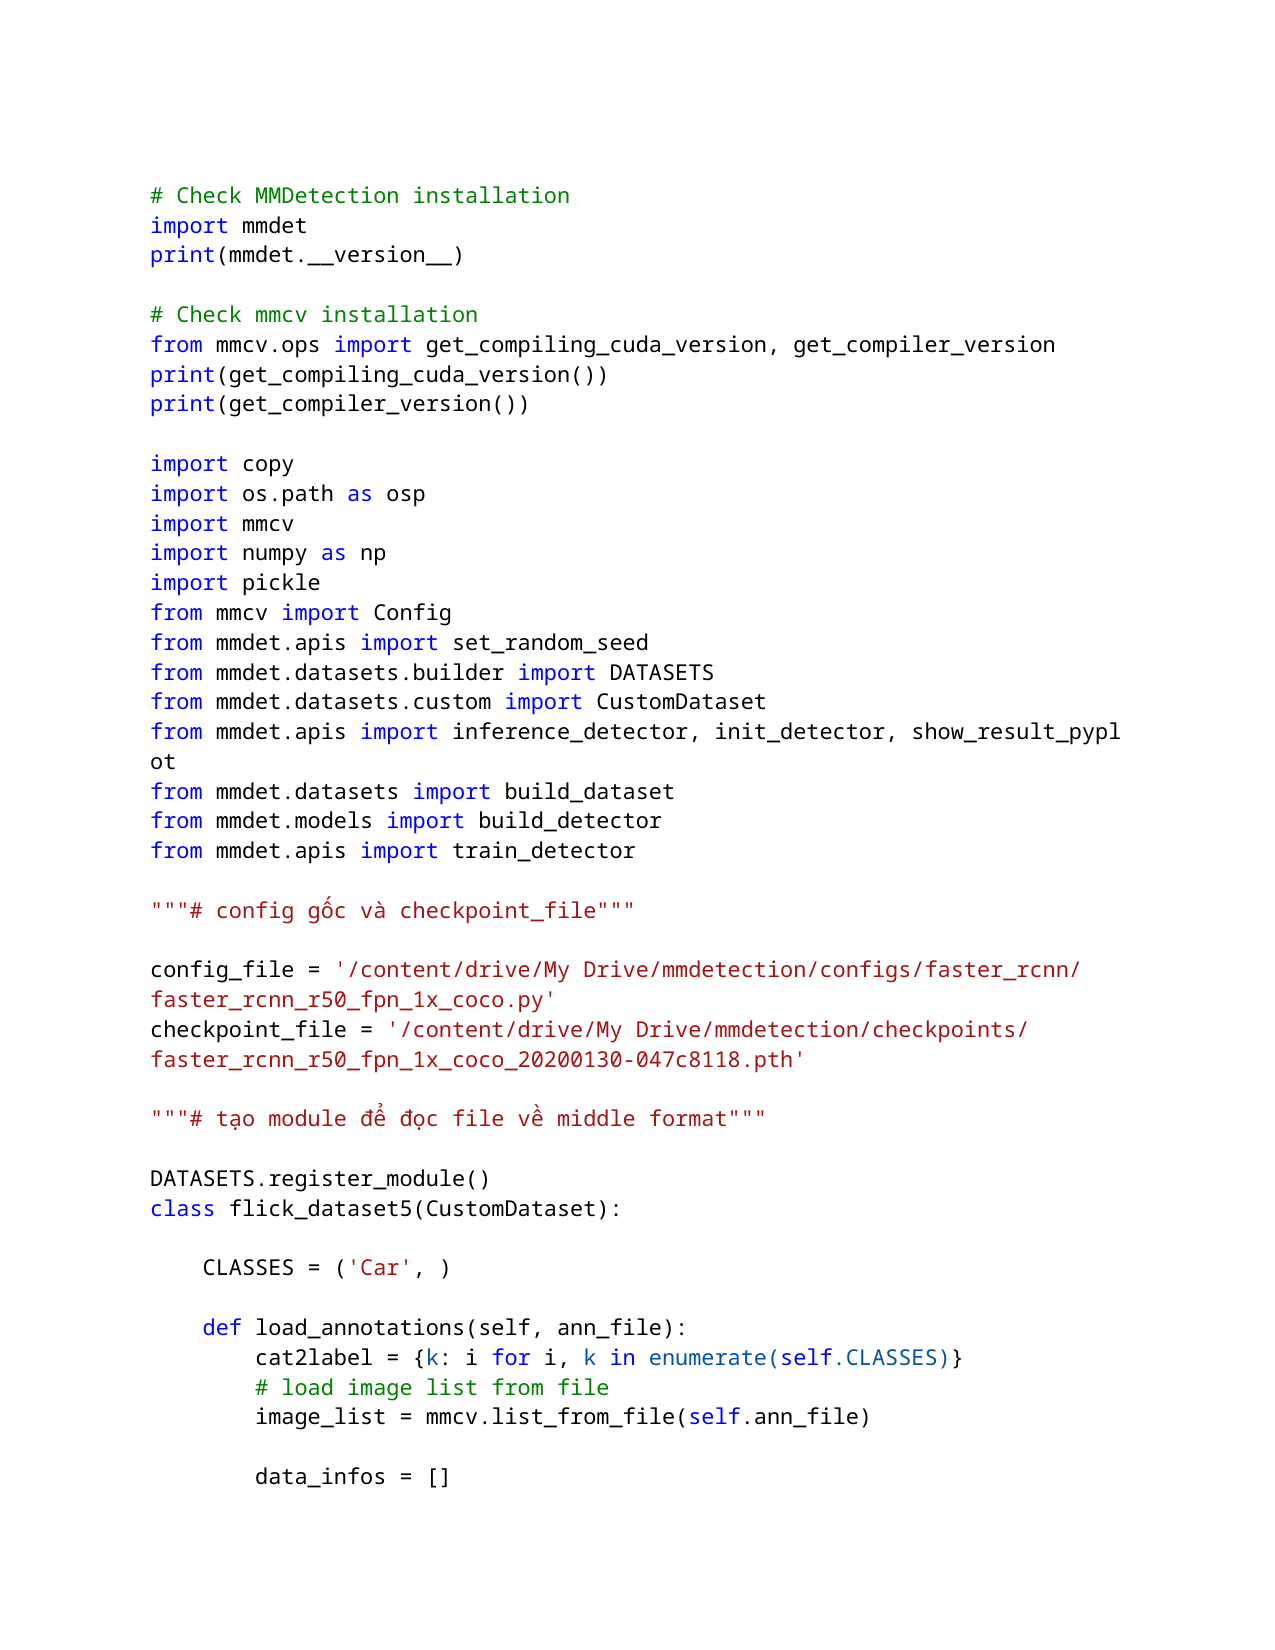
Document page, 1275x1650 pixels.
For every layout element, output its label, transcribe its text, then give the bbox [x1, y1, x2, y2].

text # Check mmcv installation [150, 299, 1125, 329]
text import mmdet [150, 209, 1125, 239]
text from mmdet.apis import train_detector [150, 835, 1125, 865]
text import mmcv [150, 507, 1125, 537]
text def load_annotations(self, ann_file): [150, 1312, 1125, 1342]
text class flick_dataset5(CustomDataset): [150, 1193, 1125, 1222]
text from mmdet.datasets.custom import CustomDataset [150, 686, 1125, 716]
text cat2label = {k: i for i, k in enumerate(self.CLASSES)} [150, 1342, 1125, 1371]
text from mmcv import Config [150, 597, 1125, 627]
text import numpy as np [150, 537, 1125, 567]
text # Check MMDetection installation [150, 180, 1125, 209]
text """# config gốc và checkpoint_file""" [150, 895, 1125, 924]
text checkpoint_file = '/content/drive/My Drive/mmdetection/checkpoints/faster_rcnn_r50_fpn_1x_coco_20200130-047c8118.pth' [150, 1014, 1125, 1073]
text """# tạo module để đọc file về middle format""" [150, 1103, 1125, 1133]
text from mmdet.datasets import build_dataset [150, 776, 1125, 805]
text from mmdet.apis import inference_detector, init_detector, show_result_pyplot [150, 716, 1125, 776]
text from mmdet.datasets.builder import DATASETS [150, 656, 1125, 686]
text import copy [150, 448, 1125, 478]
text image_list = mmcv.list_from_file(self.ann_file) [150, 1401, 1125, 1431]
text data_infos = [] [150, 1461, 1125, 1491]
text print(mmdet.__version__) [150, 239, 1125, 269]
text import os.path as osp [150, 478, 1125, 507]
text # load image list from file [150, 1371, 1125, 1401]
text print(get_compiler_version()) [150, 388, 1125, 418]
text from mmdet.models import build_detector [150, 805, 1125, 835]
text DATASETS.register_module() [150, 1163, 1125, 1193]
text import pickle [150, 567, 1125, 597]
text from mmdet.apis import set_random_seed [150, 627, 1125, 656]
text config_file = '/content/drive/My Drive/mmdetection/configs/faster_rcnn/faster_rcnn_r50_fpn_1x_coco.py' [150, 954, 1125, 1014]
text from mmcv.ops import get_compiling_cuda_version, get_compiler_version [150, 329, 1125, 358]
text print(get_compiling_cuda_version()) [150, 358, 1125, 388]
text CLASSES = ('Car', ) [150, 1252, 1125, 1282]
